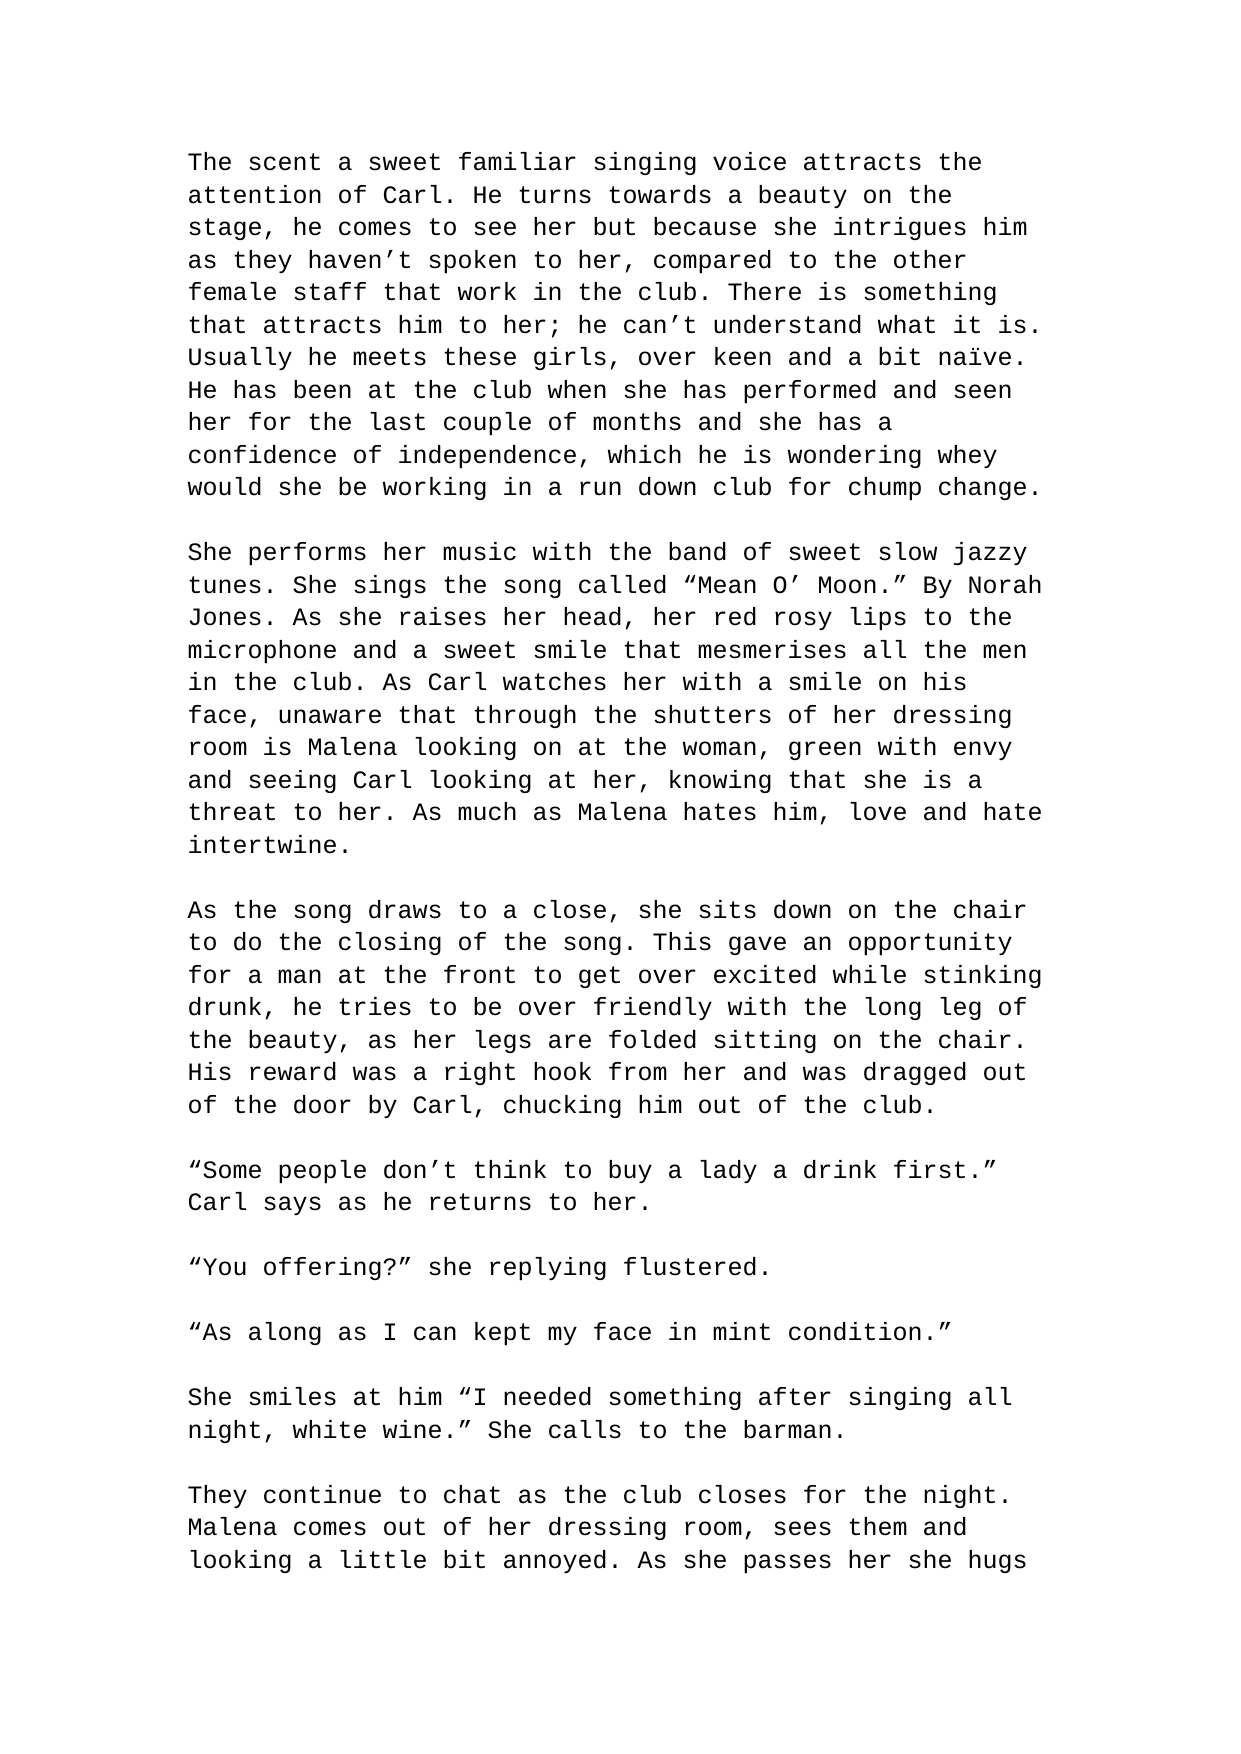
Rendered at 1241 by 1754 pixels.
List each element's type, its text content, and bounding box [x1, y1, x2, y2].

text She performs her music with the band of sweet slow jazzy tunes. She sings the song called “Mean O’ Moon.” By Norah Jones. As she raises her head, her red rosy lips to the microphone and a sweet smile that mesmerises all the men in the club. As Carl watches her with a smile on his face, unaware that through the shutters of her dressing room is Malena looking on at the woman, green with envy and seeing Carl looking at her, knowing that she is a threat to her. As much as Malena hates him, love and hate intertwine. [187, 540, 1053, 861]
text “As along as I can kept my face in mint condition.” [187, 1320, 1053, 1348]
text The scent a sweet familiar singing voice attracts the attention of Carl. He turns towards a beauty on the stage, he comes to see her but because she intrigues him as they haven’t spoken to her, compared to the other female staff that work in the club. There is something that attracts him to her; he can’t understand what it is. Usually he meets these girls, over keen and a bit naïve. He has been at the club when she has performed and seen her for the last couple of months and she has a confidence of independence, which he is wondering whey would she be working in a run down club for chump change. [187, 150, 1053, 503]
text “You offering?” she replying flustered. [187, 1255, 1053, 1283]
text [187, 1482, 1053, 1576]
text She smiles at him “I needed something after singing all night, white wine.” She calls to the barman. [187, 1385, 1053, 1446]
text “Some people don’t think to buy a lady a drink first.” Carl says as he returns to her. [187, 1157, 1053, 1218]
text As the song draws to a close, she sits down on the chair to do the closing of the song. This gave an opportunity for a man at the front to get over excited while stinking drunk, he tries to be over friendly with the long leg of the beauty, as her legs are folded sitting on the chair. His reward was a right hook from her and was dragged out of the door by Carl, chucking him out of the club. [187, 897, 1053, 1121]
